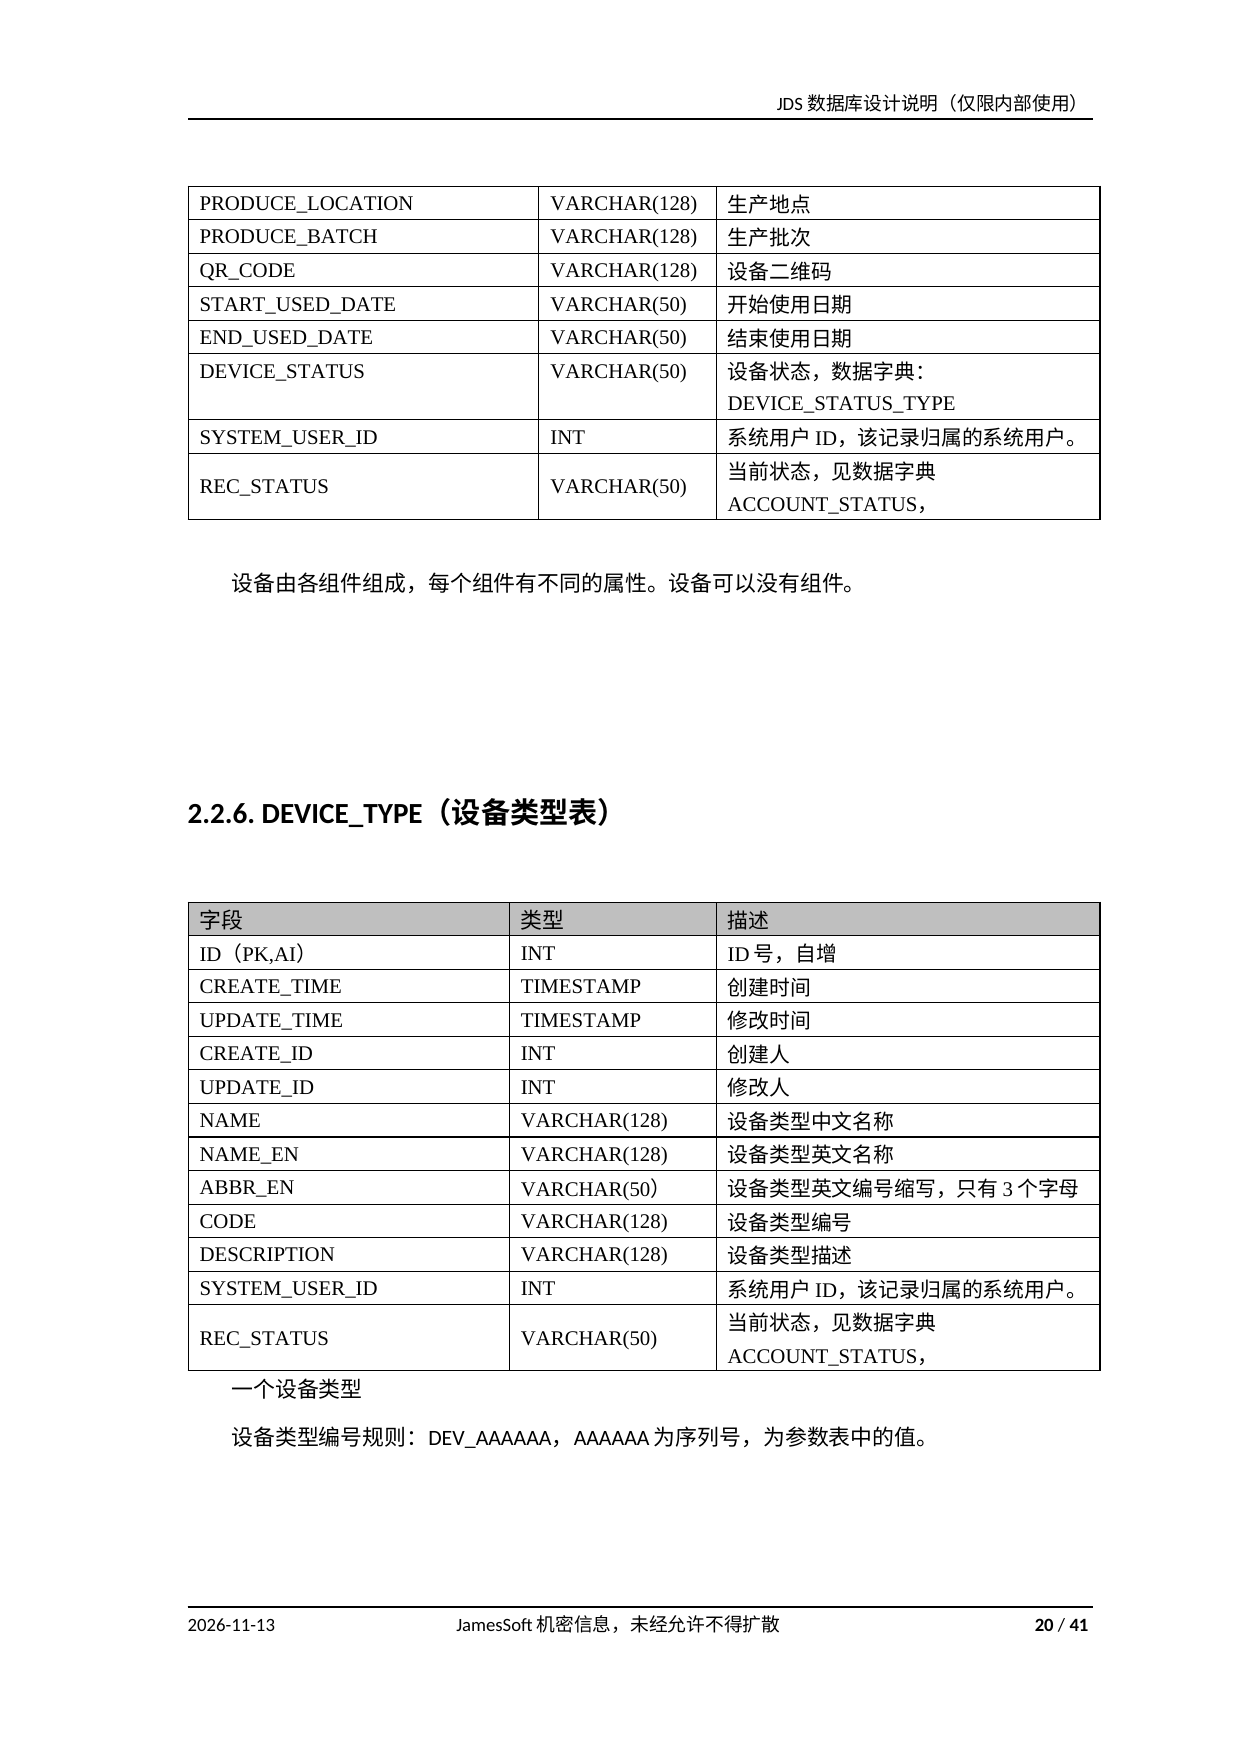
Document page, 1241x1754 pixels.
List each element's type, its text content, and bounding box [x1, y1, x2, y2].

table_cell NAME [189, 1104, 509, 1136]
table_cell INT [510, 1070, 716, 1103]
table_cell VARCHAR(128) [539, 254, 716, 286]
text 一个设备类型 [187, 1371, 1093, 1404]
table_cell VARCHAR(50) [539, 321, 716, 353]
table_cell 设备类型编号 [717, 1205, 1099, 1237]
subtitle DEVICE_TYPE（设备类型表） [187, 779, 1093, 844]
table_cell 系统用户ID，该记录归属的系统用户。 [717, 420, 1099, 453]
table_cell 设备类型英文编号缩写，只有3个字母 [717, 1171, 1099, 1203]
table_cell 当前状态，见数据字典ACCOUNT_STATUS， [717, 1305, 1099, 1370]
table_cell 创建人 [717, 1037, 1099, 1069]
table_cell END_USED_DATE [189, 321, 538, 353]
table_cell VARCHAR(50) [510, 1305, 716, 1370]
table_cell NAME_EN [189, 1138, 509, 1170]
table_cell DESCRIPTION [189, 1238, 509, 1271]
table_cell 设备类型描述 [717, 1238, 1099, 1271]
table_cell 设备类型中文名称 [717, 1104, 1099, 1136]
table_cell VARCHAR(50) [539, 454, 716, 519]
table_cell VARCHAR(128) [510, 1205, 716, 1237]
table_cell SYSTEM_USER_ID [189, 420, 538, 453]
table_cell 生产批次 [717, 220, 1099, 253]
table_cell INT [539, 420, 716, 453]
table_cell CREATE_TIME [189, 970, 509, 1002]
table_cell INT [510, 936, 716, 969]
table_cell 设备类型英文名称 [717, 1138, 1099, 1170]
table_cell 系统用户ID，该记录归属的系统用户。 [717, 1272, 1099, 1304]
table_cell PRODUCE_LOCATION [189, 187, 538, 219]
table_cell VARCHAR(128) [539, 187, 716, 219]
table_cell INT [510, 1272, 716, 1304]
table_cell QR_CODE [189, 254, 538, 286]
table_cell VARCHAR(50） [510, 1171, 716, 1203]
table_cell CODE [189, 1205, 509, 1237]
table_cell ID（PK,AI） [189, 936, 509, 969]
table_cell VARCHAR(50) [539, 354, 716, 419]
table_cell ABBR_EN [189, 1171, 509, 1203]
table_header 描述 [717, 903, 1099, 935]
table_cell UPDATE_TIME [189, 1003, 509, 1036]
table_cell TIMESTAMP [510, 1003, 716, 1036]
table_cell DEVICE_STATUS [189, 354, 538, 419]
text 设备由各组件组成，每个组件有不同的属性。设备可以没有组件。 [187, 566, 1093, 598]
table_cell 修改人 [717, 1070, 1099, 1103]
text 设备类型编号规则：DEV_AAAAAA，AAAAAA为序列号，为参数表中的值。 [187, 1419, 1093, 1452]
table_cell REC_STATUS [189, 1305, 509, 1370]
table_cell VARCHAR(128) [510, 1138, 716, 1170]
table_cell 设备状态，数据字典：DEVICE_STATUS_TYPE [717, 354, 1099, 419]
table_cell PRODUCE_BATCH [189, 220, 538, 253]
table_cell 设备二维码 [717, 254, 1099, 286]
table_cell CREATE_ID [189, 1037, 509, 1069]
table_cell INT [510, 1037, 716, 1069]
table_cell UPDATE_ID [189, 1070, 509, 1103]
table_cell SYSTEM_USER_ID [189, 1272, 509, 1304]
table_cell 当前状态，见数据字典ACCOUNT_STATUS， [717, 454, 1099, 519]
table_cell ID号，自增 [717, 936, 1099, 969]
table_cell VARCHAR(128) [510, 1238, 716, 1271]
table_cell VARCHAR(128) [510, 1104, 716, 1136]
table_cell VARCHAR(128) [539, 220, 716, 253]
table_cell TIMESTAMP [510, 970, 716, 1002]
table_cell 结束使用日期 [717, 321, 1099, 353]
table_cell REC_STATUS [189, 454, 538, 519]
table_cell 创建时间 [717, 970, 1099, 1002]
table_cell START_USED_DATE [189, 287, 538, 320]
table_cell 修改时间 [717, 1003, 1099, 1036]
table_header 类型 [510, 903, 716, 935]
table_header 字段 [189, 903, 509, 935]
table_cell VARCHAR(50) [539, 287, 716, 320]
table_cell 生产地点 [717, 187, 1099, 219]
table_cell 开始使用日期 [717, 287, 1099, 320]
